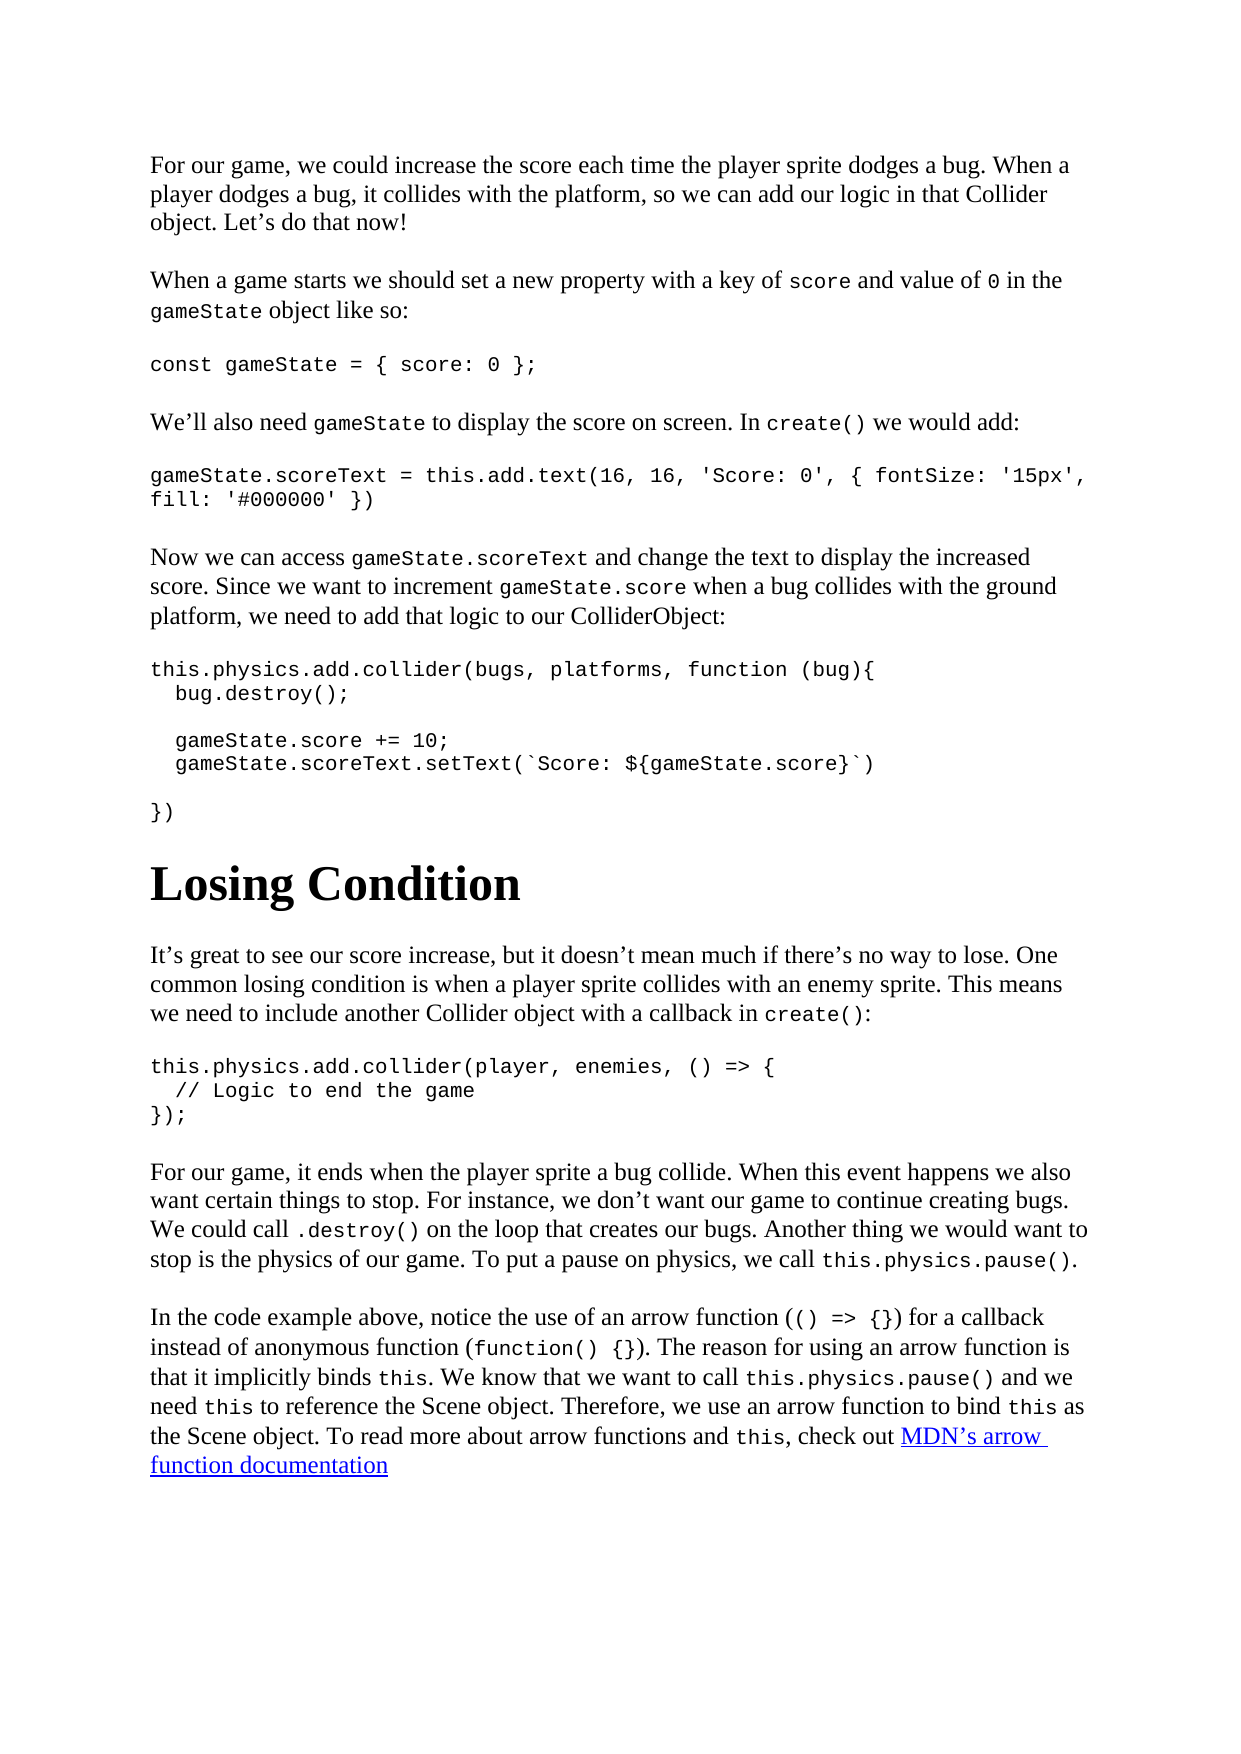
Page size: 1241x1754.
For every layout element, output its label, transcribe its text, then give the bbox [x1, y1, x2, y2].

text bug.destroy(); [150, 682, 1090, 706]
subtitle Losing Condition [150, 853, 1090, 911]
text Now we can access gameState.scoreText and change the text to display the increased score. Since we want to increment gameState.score when a bug collides with the ground platform, we need to add that logic to our ColliderObject: [150, 542, 1090, 630]
text When a game starts we should set a new property with a key of score and value of 0 in the gameState object like so: [150, 265, 1090, 324]
text const gameState = { score: 0 }; [150, 354, 1090, 377]
text It’s great to see our score increase, but it doesn’t mean much if there’s no way to lose. One common losing condition is when a player sprite collides with an enemy sprite. This means we need to include another Collider object with a callback in create(): [150, 940, 1090, 1027]
text this.physics.add.collider(player, enemies, () => { [150, 1056, 1090, 1080]
text // Logic to end the game [150, 1080, 1090, 1104]
text In the code example above, notice the use of an arrow function (() => {}) for a callback instead of anonymous function (function() {}). The reason for using an arrow function is that it implicitly binds this. We know that we want to call this.physics.pause() and we need this to reference the Scene object. Therefore, we use an arrow function to bind this as the Scene object. To read more about arrow functions and this, check out MDN’s arrow function documentation [150, 1302, 1090, 1479]
text }) [150, 801, 1090, 824]
text this.physics.add.collider(bugs, platforms, function (bug){ [150, 659, 1090, 682]
text gameState.score += 10; [150, 730, 1090, 753]
text gameState.scoreText = this.add.text(16, 16, 'Score: 0', { fontSize: '15px', fill: '#000000' }) [150, 465, 1090, 513]
text For our game, we could increase the score each time the player sprite dodges a bug. When a player dodges a bug, it collides with the platform, so we can add our logic in that Collider object. Let’s do that now! [150, 150, 1090, 236]
text }); [150, 1104, 1090, 1127]
text For our game, it ends when the player sprite a bug collide. When this event happens we also want certain things to stop. For instance, we don’t want our game to continue creating bugs. We could call .destroy() on the loop that creates our bugs. Another thing we would want to stop is the physics of our game. To put a pause on physics, we call this.physics.pause(). [150, 1157, 1090, 1273]
text We’ll also need gameState to display the score on screen. In create() we would add: [150, 407, 1090, 436]
text gameState.scoreText.setText(`Score: ${gameState.score}`) [150, 753, 1090, 777]
